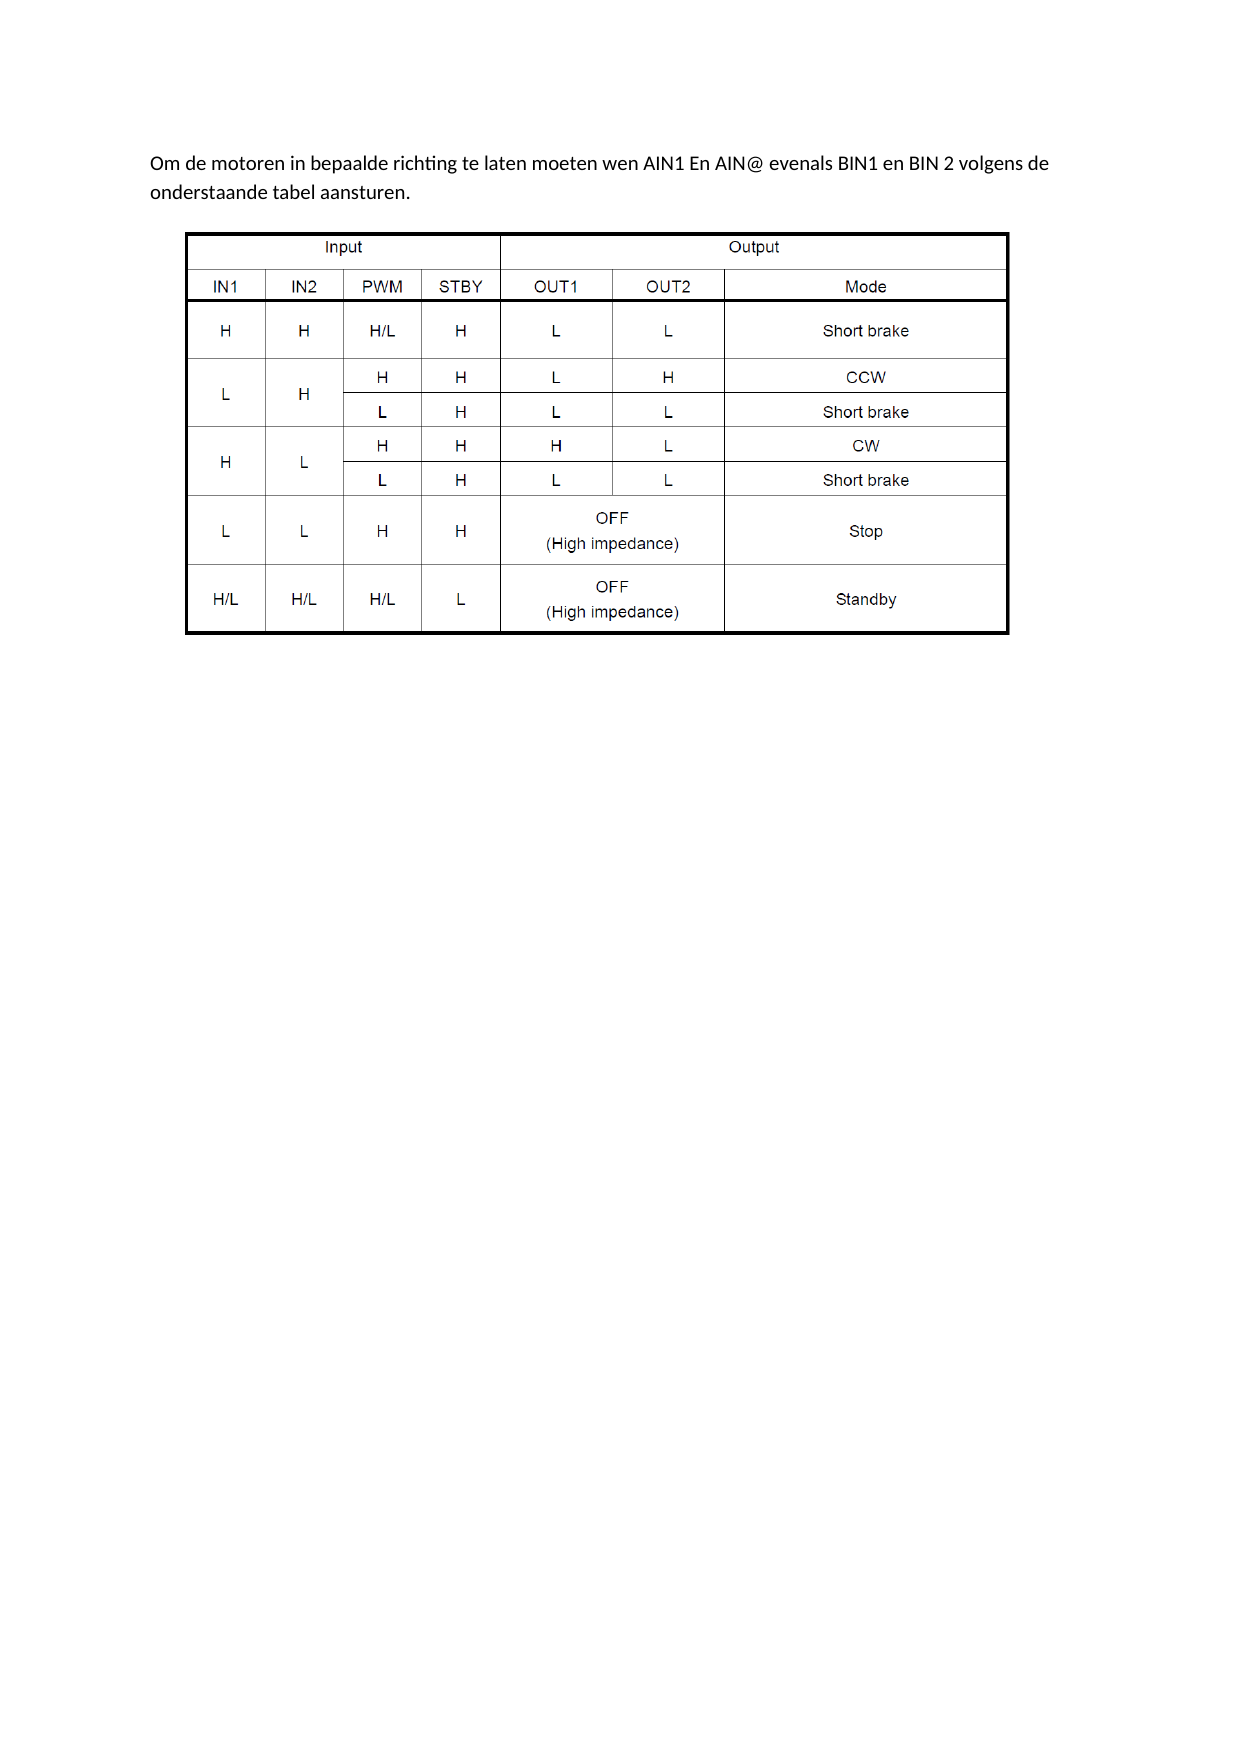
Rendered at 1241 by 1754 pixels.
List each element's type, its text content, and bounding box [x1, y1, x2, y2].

picture [150, 208, 1090, 657]
text Om de motoren in bepaalde richting te laten moeten wen AIN1 En AIN@ evenals BIN1 en BIN 2 volgens de onderstaande tabel aansturen. [150, 150, 1090, 208]
